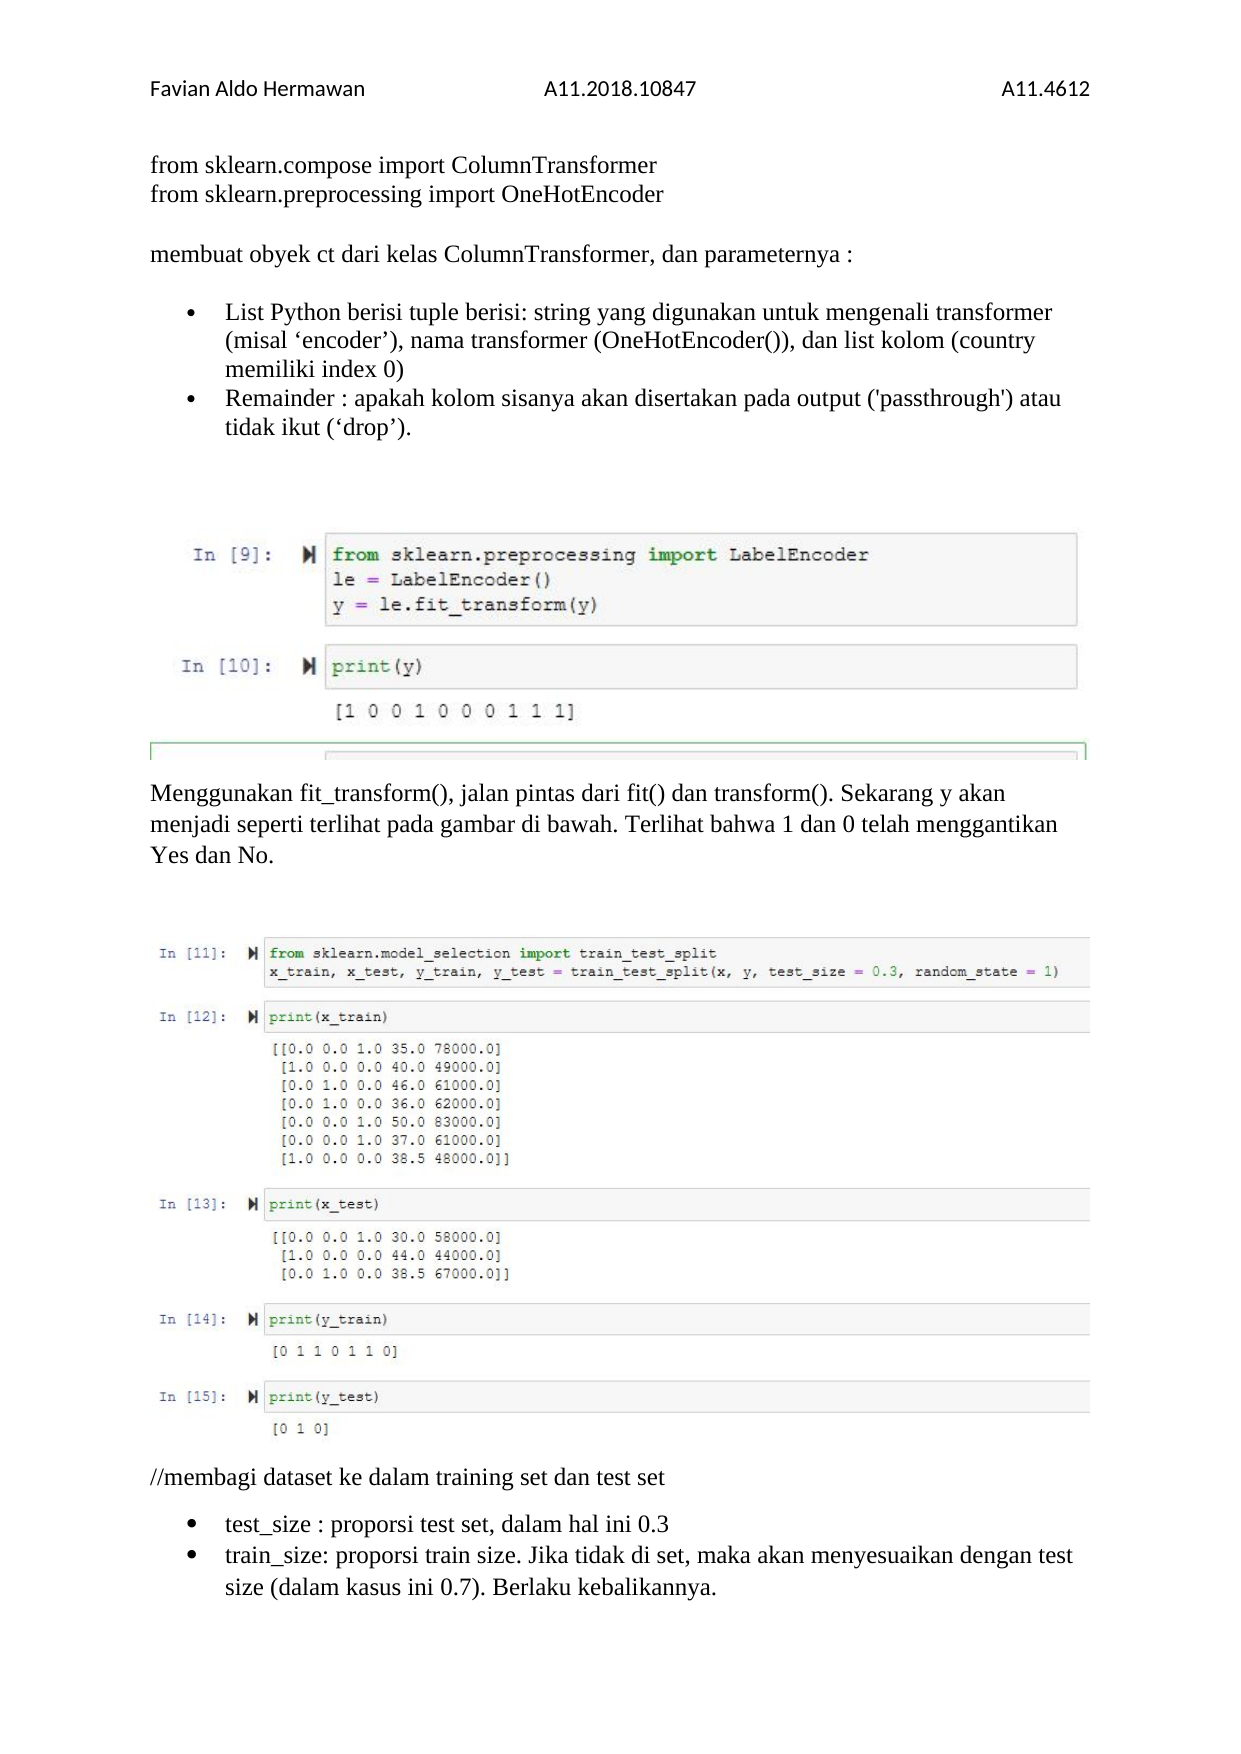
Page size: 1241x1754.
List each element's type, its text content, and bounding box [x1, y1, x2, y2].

list train_size: proporsi train size. Jika tidak di set, maka akan menyesuaikan dengan test size (dalam kasus ini 0.7). Berlaku kebalikannya. [187, 1541, 1090, 1600]
picture [150, 527, 1091, 760]
picture [150, 935, 1091, 1443]
list List Python berisi tuple berisi: string yang digunakan untuk mengenali transformer (misal ‘encoder’), nama transformer (OneHotEncoder()), dan list kolom (country memiliki index 0) [187, 297, 1090, 383]
list Remainder : apakah kolom sisanya akan disertakan pada output ('passthrough') atau tidak ikut (‘drop’). [187, 383, 1090, 441]
text Menggunakan fit_transform(), jalan pintas dari fit() dan transform(). Sekarang y akan menjadi seperti terlihat pada gambar di bawah. Terlihat bahwa 1 dan 0 telah menggantikan Yes dan No. [150, 778, 1090, 869]
list test_size : proporsi test set, dalam hal ini 0.3 [187, 1509, 1090, 1538]
text //membagi dataset ke dalam training set dan test set [150, 1462, 1090, 1491]
text from sklearn.preprocessing import OneHotEncoder [150, 179, 1090, 207]
text membuat obyek ct dari kelas ColumnTransformer, dan parameternya : [150, 239, 1090, 268]
text from sklearn.compose import ColumnTransformer [150, 150, 1090, 179]
